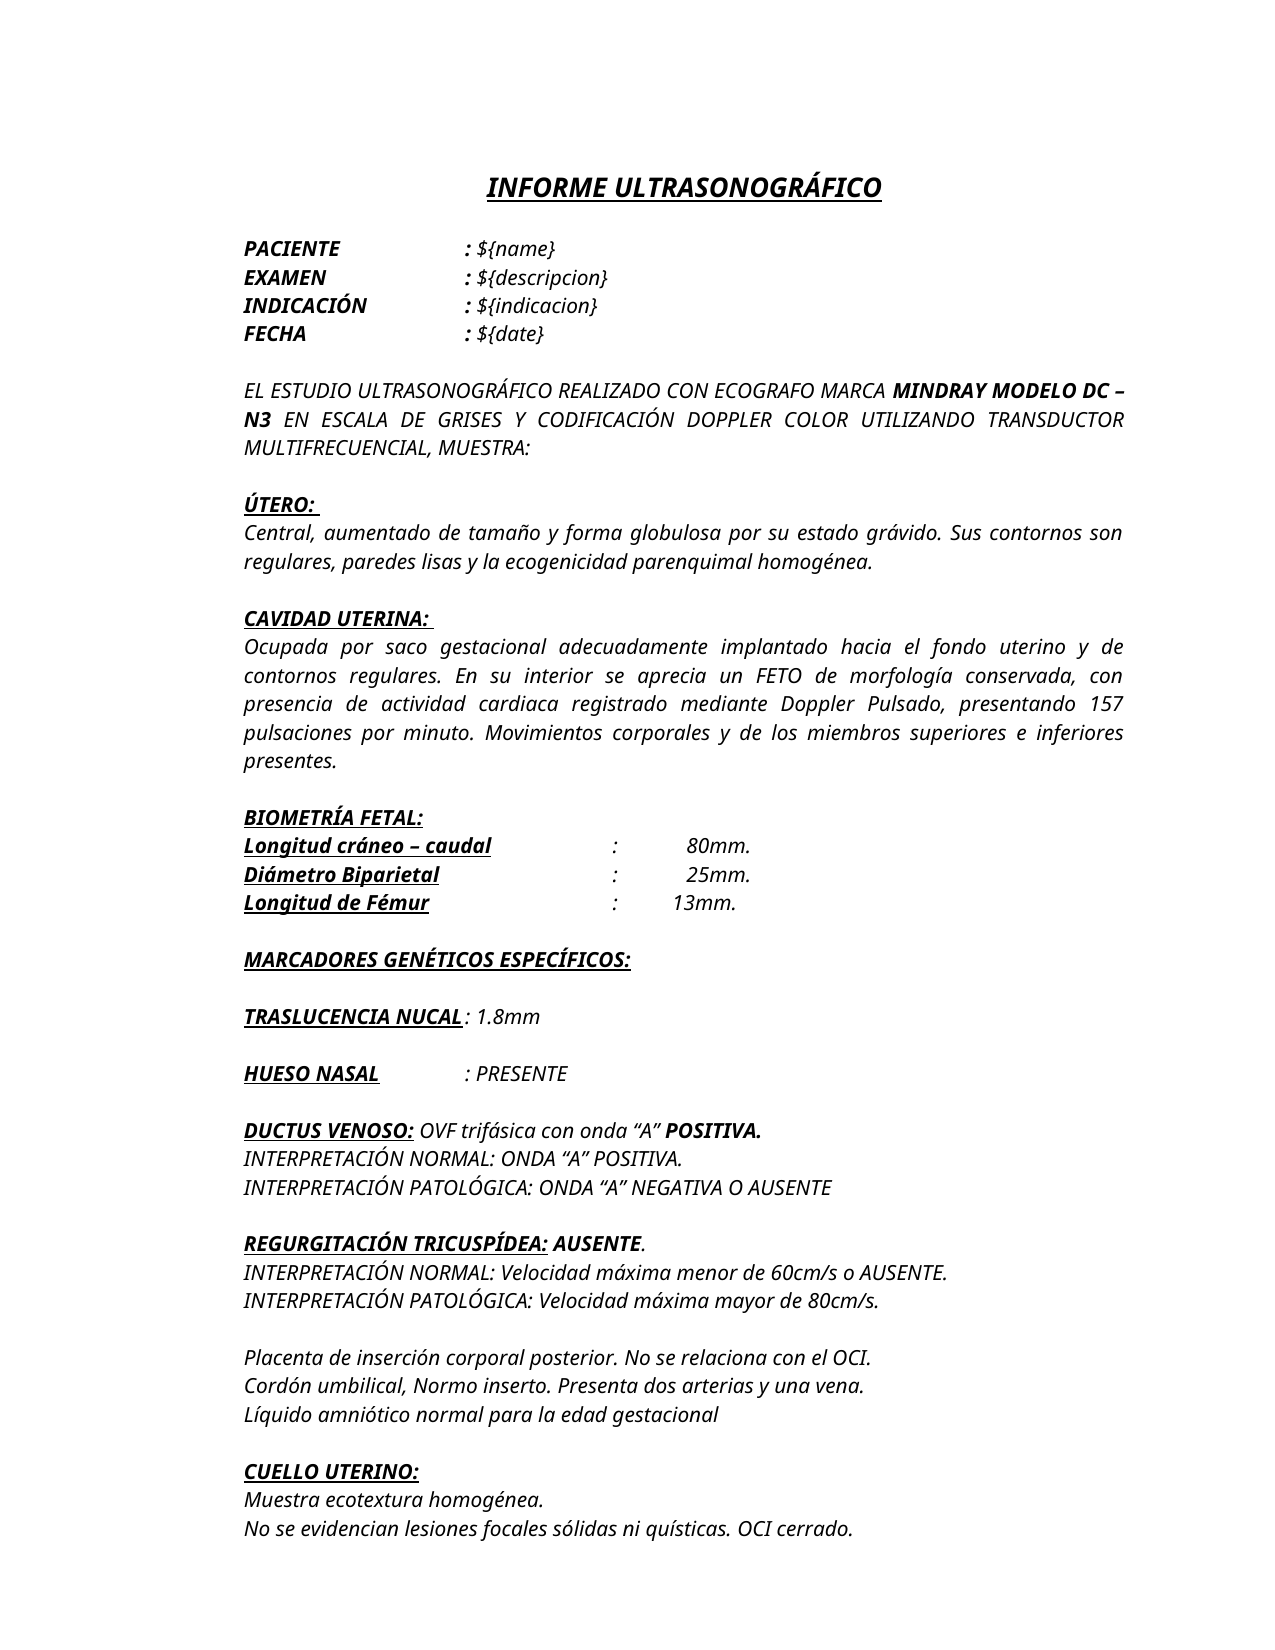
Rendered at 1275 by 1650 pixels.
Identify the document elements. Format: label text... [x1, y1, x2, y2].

text No se evidencian lesiones focales sólidas ni quísticas. OCI cerrado. [244, 1514, 1125, 1542]
text Longitud cráneo – caudal : 80mm. [244, 831, 1125, 860]
text DUCTUS VENOSO: OVF trifásica con onda “A” POSITIVA. [244, 1116, 1125, 1144]
text BIOMETRÍA FETAL: [244, 803, 1125, 831]
text INTERPRETACIÓN NORMAL: ONDA “A” POSITIVA. [244, 1144, 1125, 1173]
title INFORME ULTRASONOGRÁFICO [244, 168, 1125, 205]
text MARCADORES GENÉTICOS ESPECÍFICOS: [244, 945, 1125, 973]
text FECHA : ${date} [244, 319, 1125, 348]
text PACIENTE : ${name} [244, 234, 1125, 263]
text Líquido amniótico normal para la edad gestacional [244, 1400, 1125, 1428]
text HUESO NASAL : PRESENTE [244, 1059, 1125, 1087]
text Central, aumentado de tamaño y forma globulosa por su estado grávido. Sus contornos son regulares, paredes lisas y la ecogenicidad parenquimal homogénea. [244, 518, 1125, 575]
text EXAMEN : ${descripcion} [244, 263, 1125, 291]
text CAVIDAD UTERINA: [244, 604, 1125, 632]
text Cordón umbilical, Normo inserto. Presenta dos arterias y una vena. [244, 1372, 1125, 1400]
text INDICACIÓN : ${indicacion} [244, 291, 1125, 319]
subtitle EL ESTUDIO ULTRASONOGRÁFICO REALIZADO CON ECOGRAFO MARCA MINDRAY MODELO DC – N3 EN ESCALA DE GRISES Y CODIFICACIÓN DOPPLER COLOR UTILIZANDO TRANSDUCTOR MULTIFRECUENCIAL, MUESTRA: [244, 376, 1125, 462]
text Diámetro Biparietal : 25mm. [244, 860, 1125, 888]
text ÚTERO: [244, 490, 1125, 518]
text INTERPRETACIÓN PATOLÓGICA: Velocidad máxima mayor de 80cm/s. [244, 1286, 1125, 1315]
text REGURGITACIÓN TRICUSPÍDEA: AUSENTE. [244, 1229, 1125, 1258]
text Ocupada por saco gestacional adecuadamente implantado hacia el fondo uterino y de contornos regulares. En su interior se aprecia un FETO de morfología conservada, con presencia de actividad cardiaca registrado mediante Doppler Pulsado, presentando 157 pulsaciones por minuto. Movimientos corporales y de los miembros superiores e inferiores presentes. [244, 632, 1125, 774]
text CUELLO UTERINO: [244, 1457, 1125, 1485]
text Longitud de Fémur : 13mm. [244, 888, 1125, 917]
text TRASLUCENCIA NUCAL : 1.8mm [244, 1002, 1125, 1030]
text Muestra ecotextura homogénea. [244, 1485, 1125, 1514]
text INTERPRETACIÓN NORMAL: Velocidad máxima menor de 60cm/s o AUSENTE. [244, 1258, 1125, 1286]
text INTERPRETACIÓN PATOLÓGICA: ONDA “A” NEGATIVA O AUSENTE [244, 1173, 1125, 1201]
text Placenta de inserción corporal posterior. No se relaciona con el OCI. [244, 1343, 1125, 1372]
